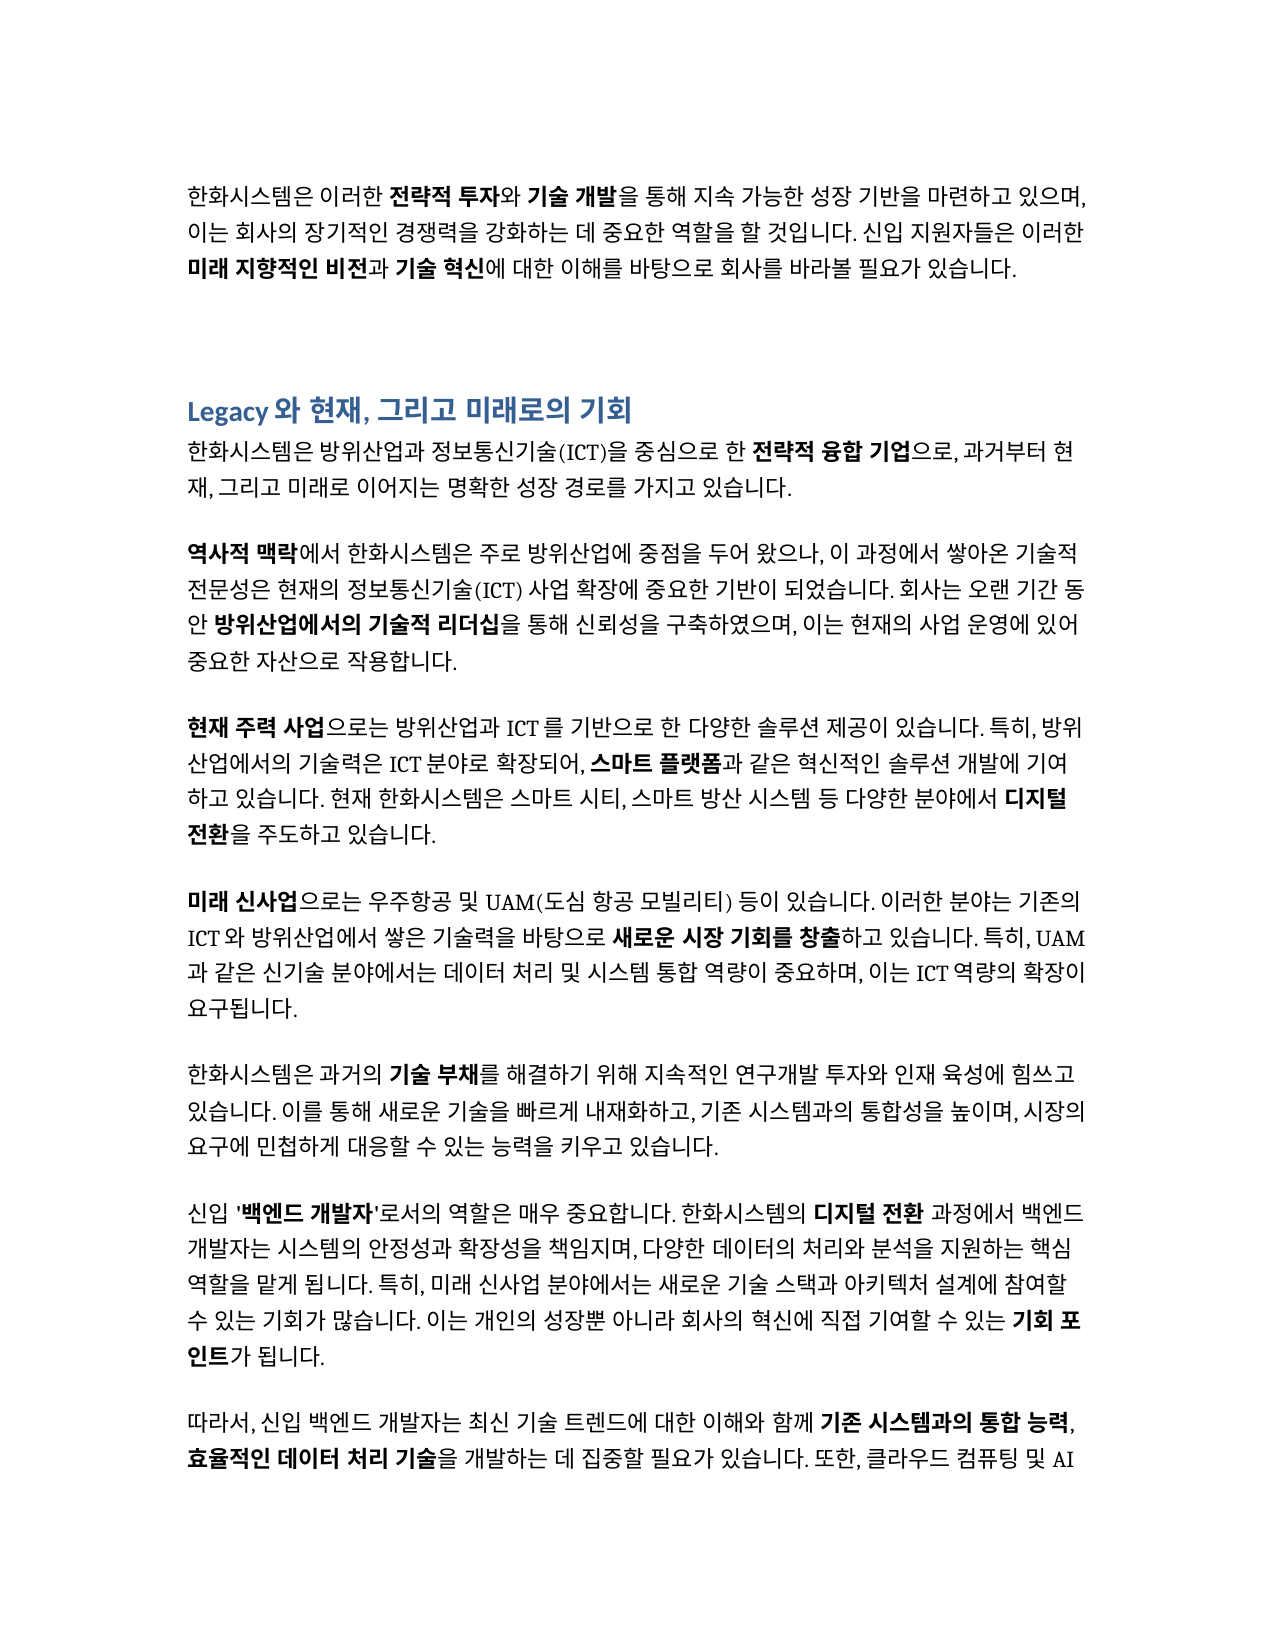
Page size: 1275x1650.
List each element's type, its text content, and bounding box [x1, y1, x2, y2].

subtitle Legacy와 현재, 그리고 미래로의 기회 [187, 390, 1087, 429]
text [187, 436, 1087, 1474]
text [187, 150, 1087, 284]
